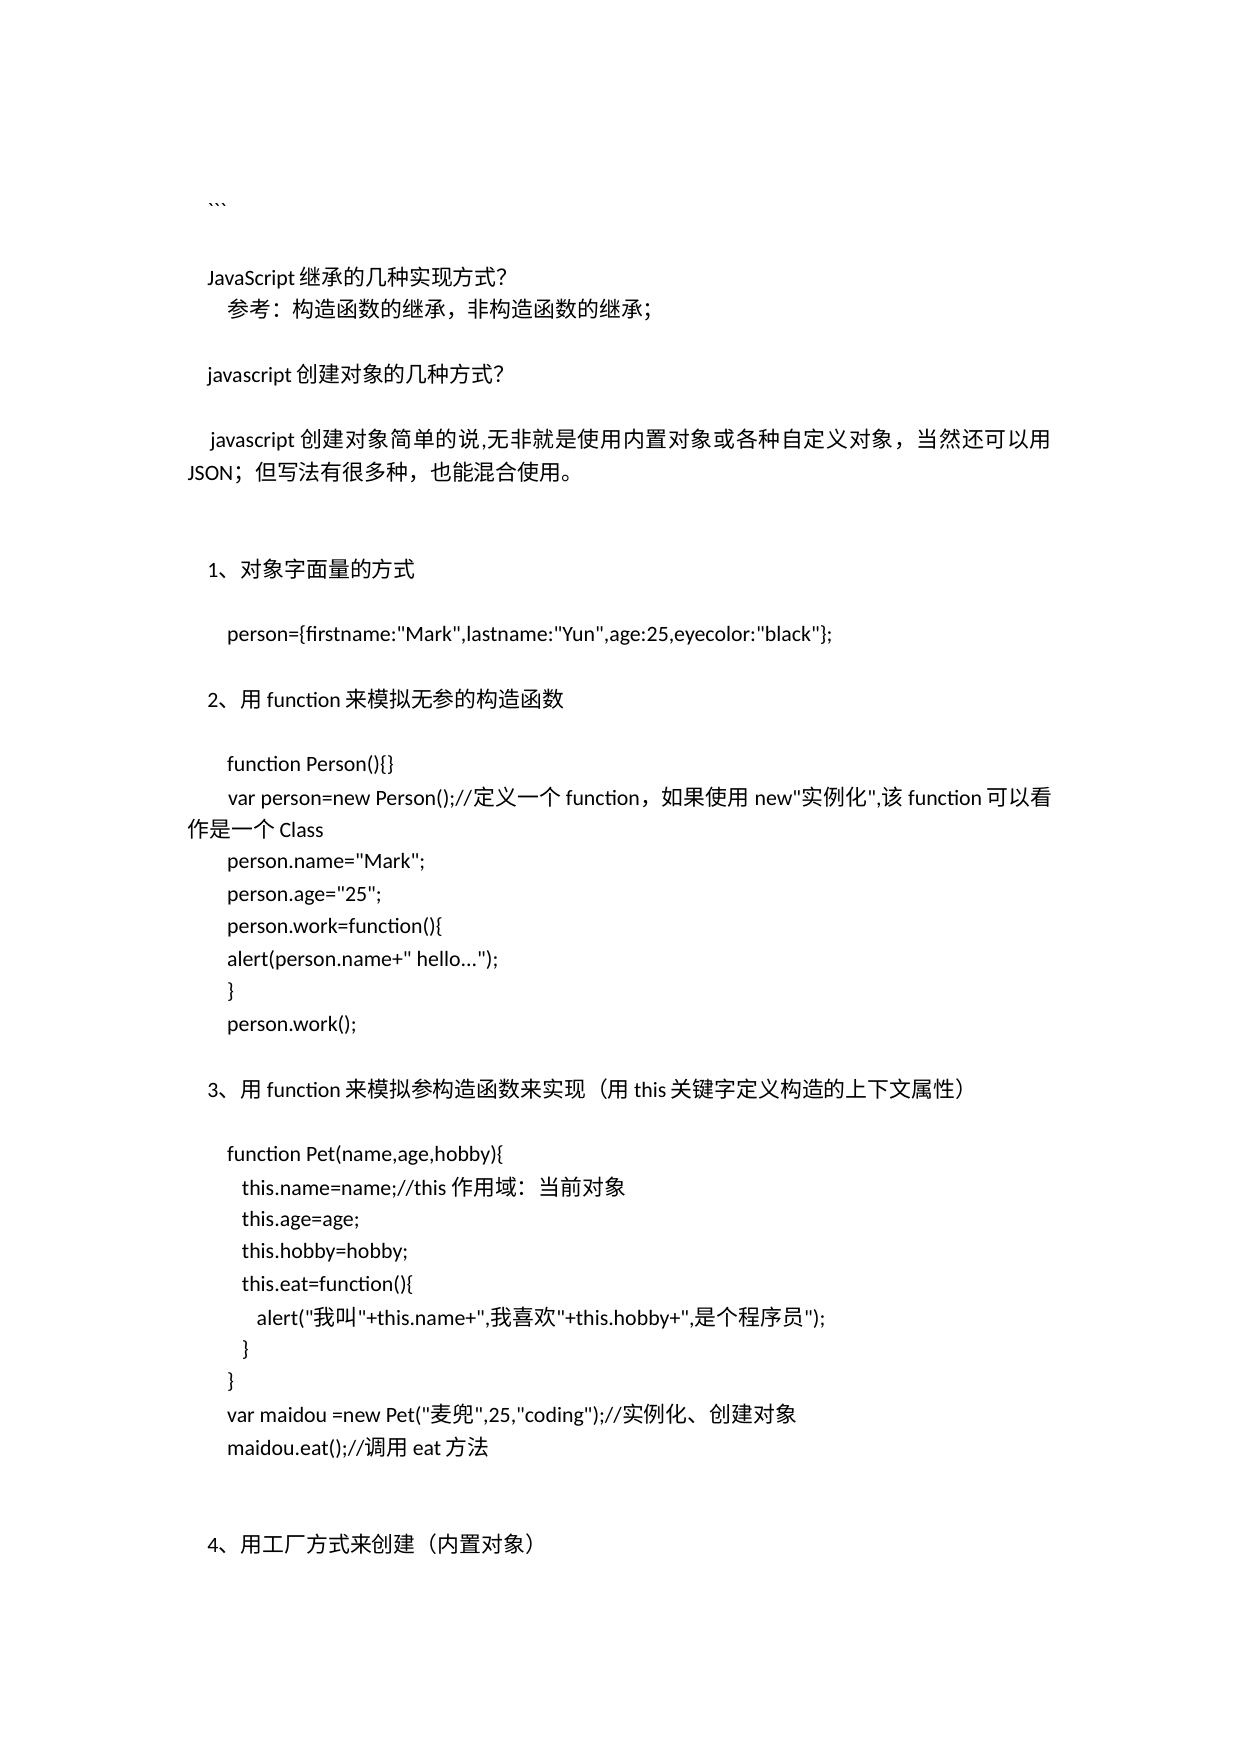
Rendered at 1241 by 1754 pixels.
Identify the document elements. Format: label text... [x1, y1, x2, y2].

text } [187, 1332, 1053, 1364]
text function Pet(name,age,hobby){ [187, 1137, 1053, 1169]
text ``` [187, 194, 1053, 227]
text this.hobby=hobby; [187, 1234, 1053, 1267]
text 1、对象字面量的方式 [187, 552, 1053, 584]
text person.work(); [187, 1007, 1053, 1039]
text function Person(){} [187, 747, 1053, 779]
text JavaScript继承的几种实现方式？ [187, 259, 1053, 292]
text person.work=function(){ [187, 909, 1053, 942]
text alert("我叫"+this.name+",我喜欢"+this.hobby+",是个程序员"); [187, 1299, 1053, 1332]
text maidou.eat();//调用eat方法 [187, 1429, 1053, 1462]
text var maidou =new Pet("麦兜",25,"coding");//实例化、创建对象 [187, 1397, 1053, 1429]
text javascript创建对象的几种方式？ [187, 357, 1053, 389]
text this.age=age; [187, 1202, 1053, 1234]
text javascript创建对象简单的说,无非就是使用内置对象或各种自定义对象，当然还可以用JSON；但写法有很多种，也能混合使用。 [187, 422, 1053, 487]
text var person=new Person();//定义一个function，如果使用new"实例化",该function可以看作是一个Class [187, 779, 1053, 844]
text this.eat=function(){ [187, 1267, 1053, 1299]
text 2、用function来模拟无参的构造函数 [187, 682, 1053, 714]
text 参考：构造函数的继承，非构造函数的继承； [187, 292, 1053, 324]
text alert(person.name+" hello..."); [187, 942, 1053, 974]
text person.age="25"; [187, 877, 1053, 909]
text } [187, 974, 1053, 1007]
text person.name="Mark"; [187, 844, 1053, 877]
text this.name=name;//this作用域：当前对象 [187, 1169, 1053, 1202]
text person={firstname:"Mark",lastname:"Yun",age:25,eyecolor:"black"}; [187, 617, 1053, 649]
text } [187, 1364, 1053, 1397]
text 4、用工厂方式来创建（内置对象） [187, 1527, 1053, 1559]
text 3、用function来模拟参构造函数来实现（用this关键字定义构造的上下文属性） [187, 1072, 1053, 1104]
